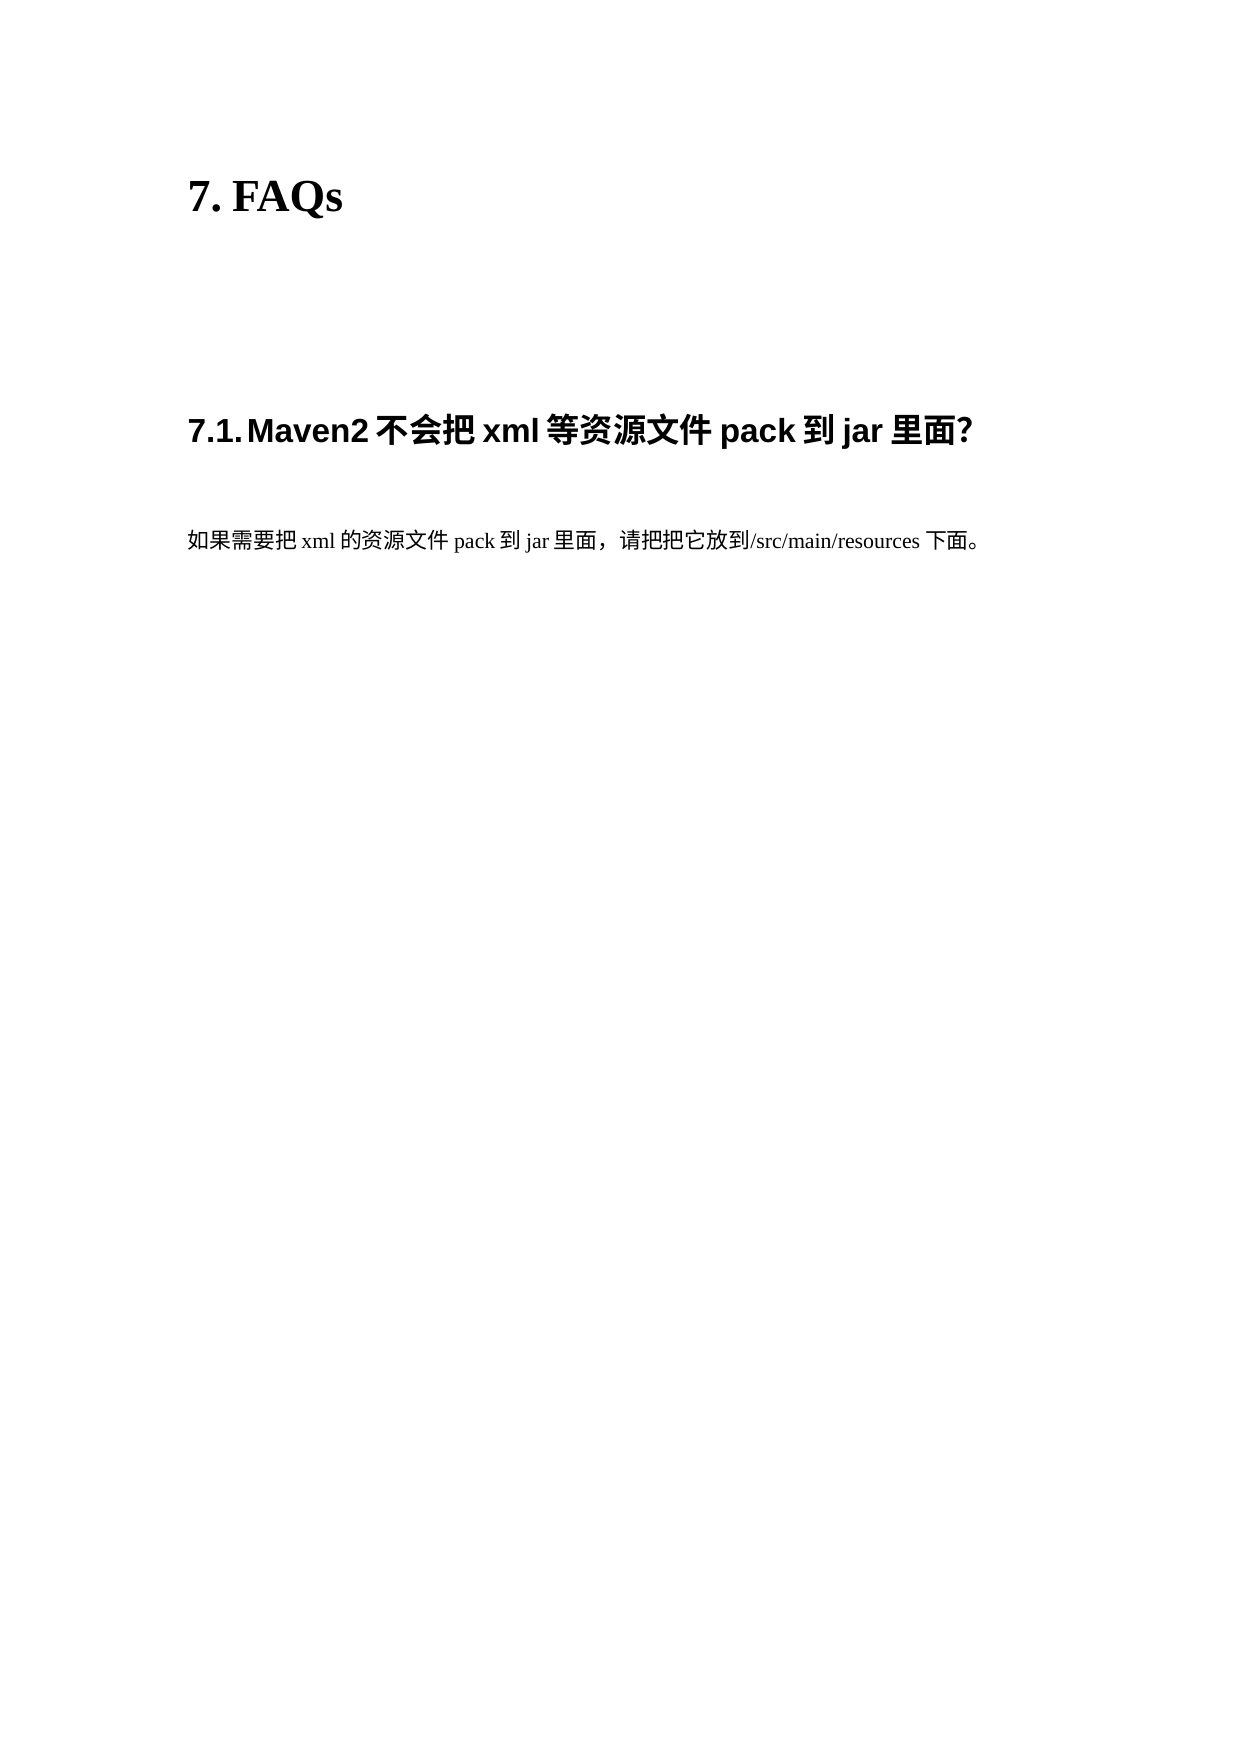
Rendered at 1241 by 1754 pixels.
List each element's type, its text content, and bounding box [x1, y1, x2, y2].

text 如果需要把xml的资源文件 pack到jar里面，请把把它放到/src/main/resources下面。 [187, 522, 1053, 555]
subtitle Maven2不会把xml等资源文件pack到jar里面？ [187, 395, 1053, 460]
subtitle FAQs [187, 162, 1053, 227]
